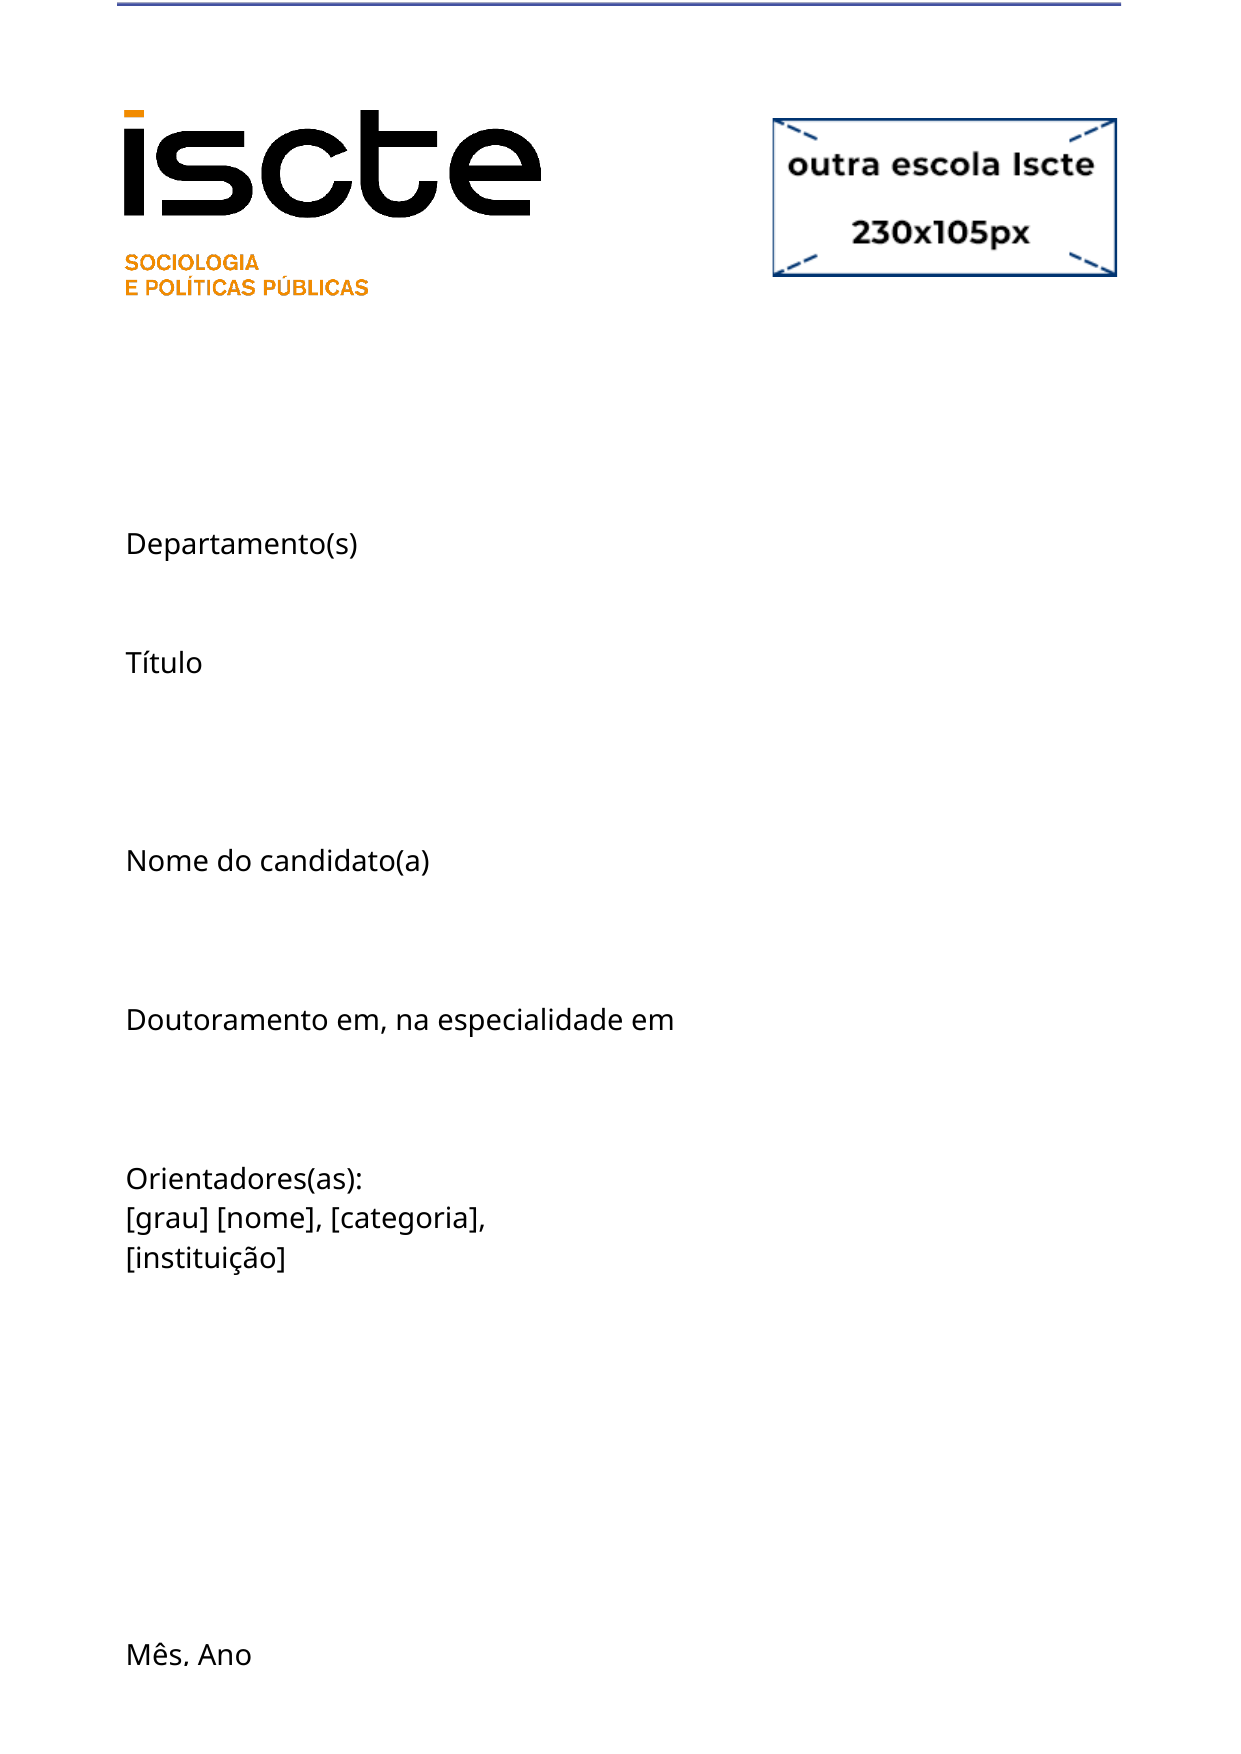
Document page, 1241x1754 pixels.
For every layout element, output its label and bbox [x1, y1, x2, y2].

picture [771, 118, 1118, 277]
picture [86, 55, 581, 348]
picture [117, 0, 1122, 6]
